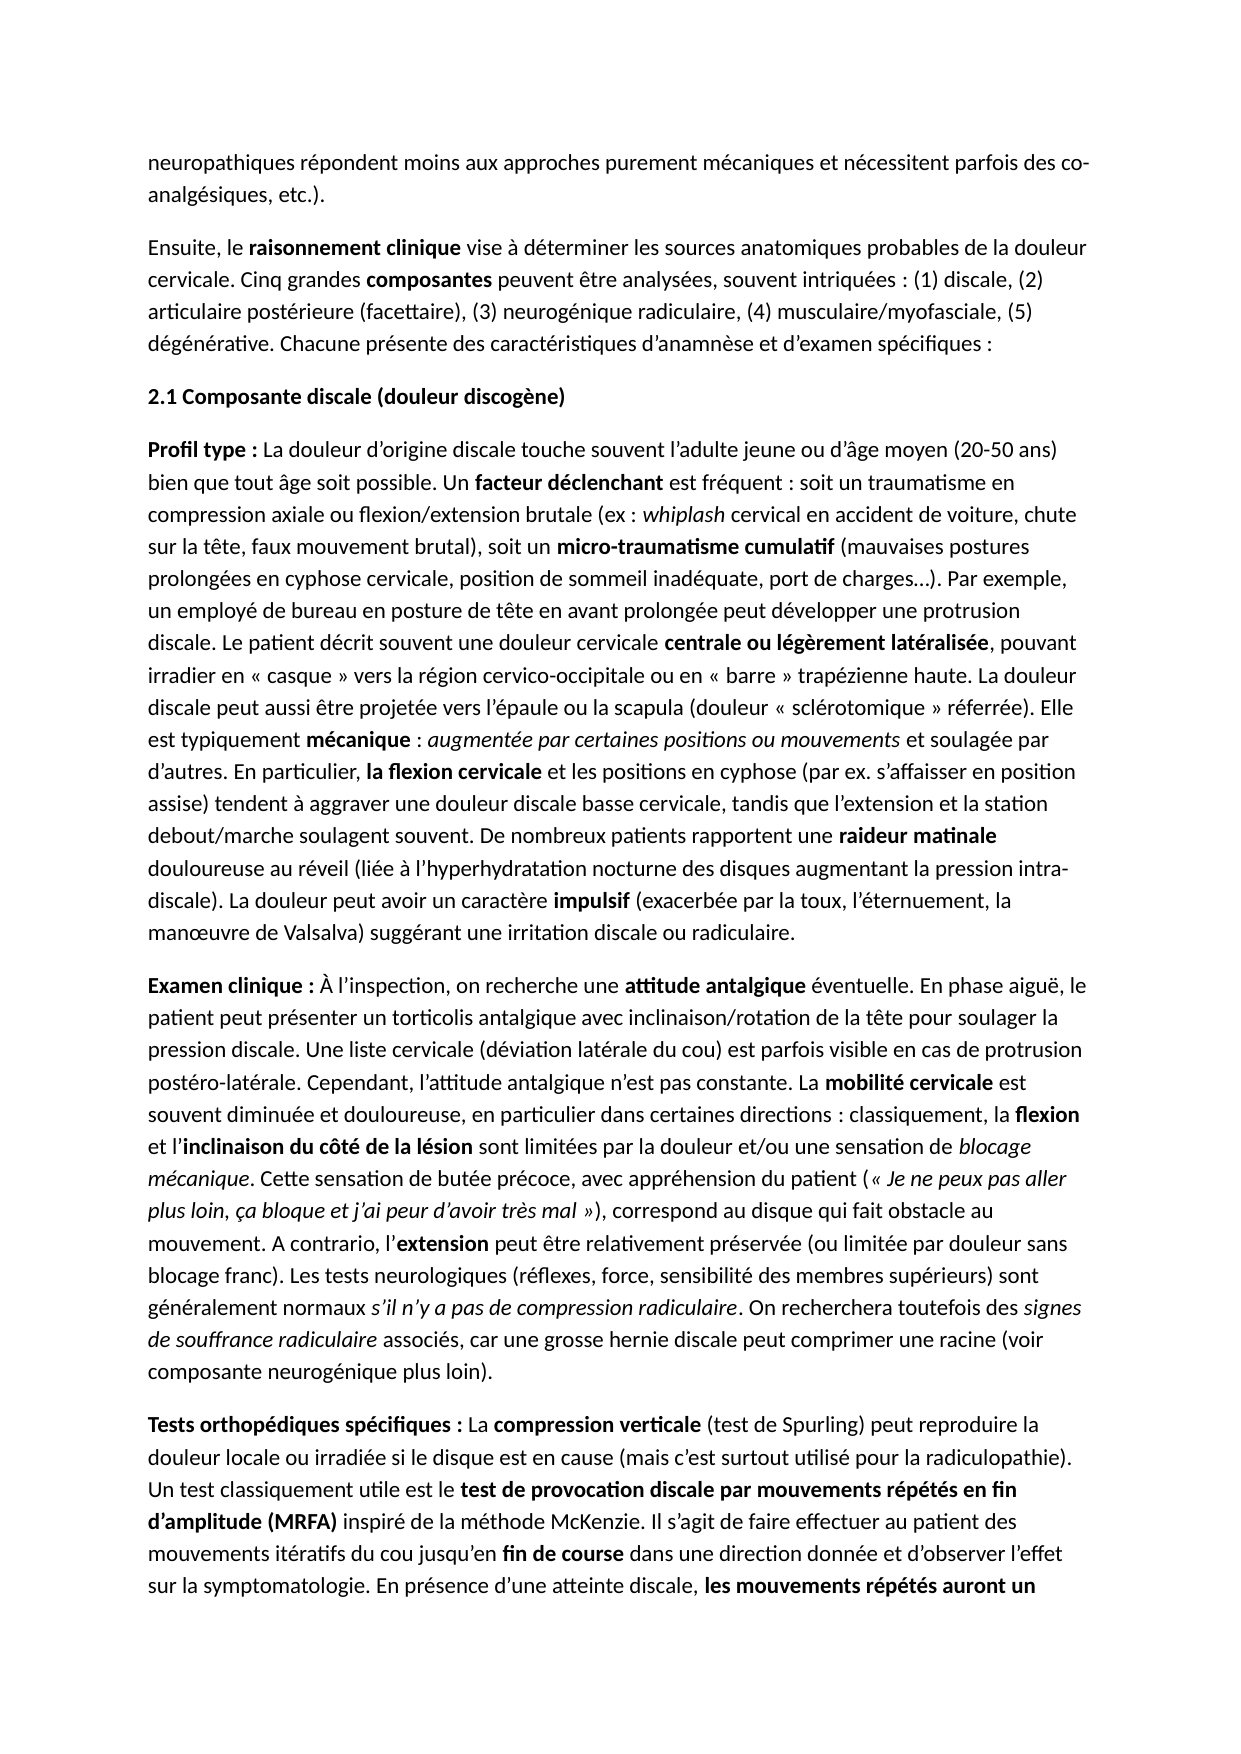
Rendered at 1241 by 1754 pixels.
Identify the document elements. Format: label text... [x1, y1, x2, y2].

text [148, 1411, 1093, 1599]
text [148, 148, 1093, 208]
text Ensuite, le raisonnement clinique vise à déterminer les sources anatomiques probables de la douleur cervicale. Cinq grandes composantes peuvent être analysées, souvent intriquées : (1) discale, (2) articulaire postérieure (facettaire), (3) neurogénique radiculaire, (4) musculaire/myofasciale, (5) dégénérative. Chacune présente des caractéristiques d’anamnèse et d’examen spécifiques : [148, 233, 1093, 357]
text 2.1 Composante discale (douleur discogène) [148, 382, 1093, 410]
text Profil type : La douleur d’origine discale touche souvent l’adulte jeune ou d’âge moyen (20-50 ans) bien que tout âge soit possible. Un facteur déclenchant est fréquent : soit un traumatisme en compression axiale ou flexion/extension brutale (ex : whiplash cervical en accident de voiture, chute sur la tête, faux mouvement brutal), soit un micro-traumatisme cumulatif (mauvaises postures prolongées en cyphose cervicale, position de sommeil inadéquate, port de charges…). Par exemple, un employé de bureau en posture de tête en avant prolongée peut développer une protrusion discale. Le patient décrit souvent une douleur cervicale centrale ou légèrement latéralisée, pouvant irradier en « casque » vers la région cervico-occipitale ou en « barre » trapézienne haute. La douleur discale peut aussi être projetée vers l’épaule ou la scapula (douleur « sclérotomique » réferrée). Elle est typiquement mécanique : augmentée par certaines positions ou mouvements et soulagée par d’autres. En particulier, la flexion cervicale et les positions en cyphose (par ex. s’affaisser en position assise) tendent à aggraver une douleur discale basse cervicale, tandis que l’extension et la station debout/marche soulagent souvent. De nombreux patients rapportent une raideur matinale douloureuse au réveil (liée à l’hyperhydratation nocturne des disques augmentant la pression intra-discale). La douleur peut avoir un caractère impulsif (exacerbée par la toux, l’éternuement, la manœuvre de Valsalva) suggérant une irritation discale ou radiculaire. [148, 435, 1093, 946]
text Examen clinique : À l’inspection, on recherche une attitude antalgique éventuelle. En phase aiguë, le patient peut présenter un torticolis antalgique avec inclinaison/rotation de la tête pour soulager la pression discale. Une liste cervicale (déviation latérale du cou) est parfois visible en cas de protrusion postéro-latérale. Cependant, l’attitude antalgique n’est pas constante. La mobilité cervicale est souvent diminuée et douloureuse, en particulier dans certaines directions : classiquement, la flexion et l’inclinaison du côté de la lésion sont limitées par la douleur et/ou une sensation de blocage mécanique. Cette sensation de butée précoce, avec appréhension du patient (« Je ne peux pas aller plus loin, ça bloque et j’ai peur d’avoir très mal »), correspond au disque qui fait obstacle au mouvement. A contrario, l’extension peut être relativement préservée (ou limitée par douleur sans blocage franc). Les tests neurologiques (réflexes, force, sensibilité des membres supérieurs) sont généralement normaux s’il n’y a pas de compression radiculaire. On recherchera toutefois des signes de souffrance radiculaire associés, car une grosse hernie discale peut comprimer une racine (voir composante neurogénique plus loin). [148, 971, 1093, 1386]
